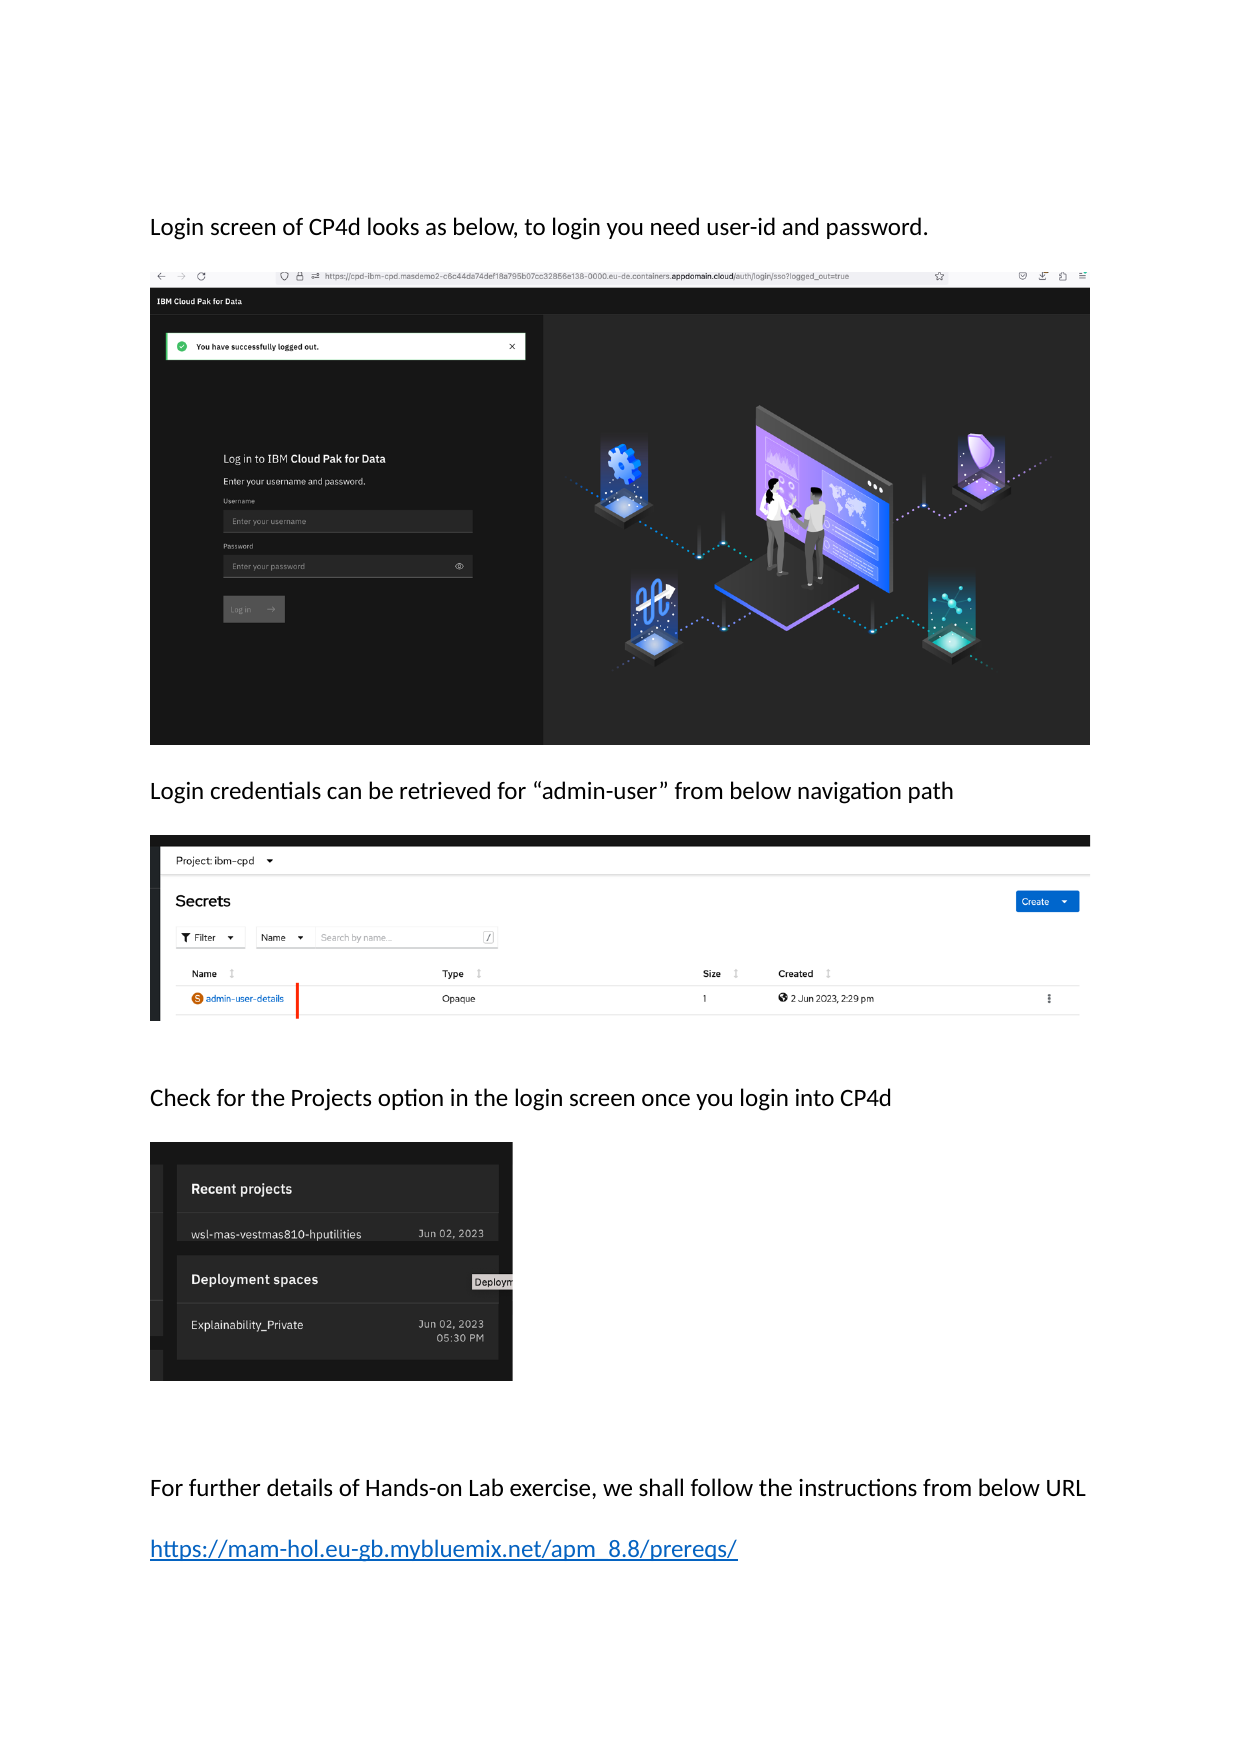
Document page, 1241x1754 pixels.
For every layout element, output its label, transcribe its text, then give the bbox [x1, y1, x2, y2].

text https://mam-hol.eu-gb.mybluemix.net/apm_8.8/prereqs/ [150, 1533, 1090, 1564]
text Login credentials can be retrieved for “admin-user” from below navigation path [150, 775, 1090, 805]
text Login screen of CP4d looks as below, to login you need user-id and password. [150, 211, 1090, 242]
picture [150, 1142, 513, 1381]
text For further details of Hands-on Lab exercise, we shall follow the instructions from below URL [150, 1472, 1090, 1503]
picture [150, 835, 1091, 1021]
picture [150, 272, 1090, 745]
text Check for the Projects option in the login screen once you login into CP4d [150, 1082, 1090, 1112]
